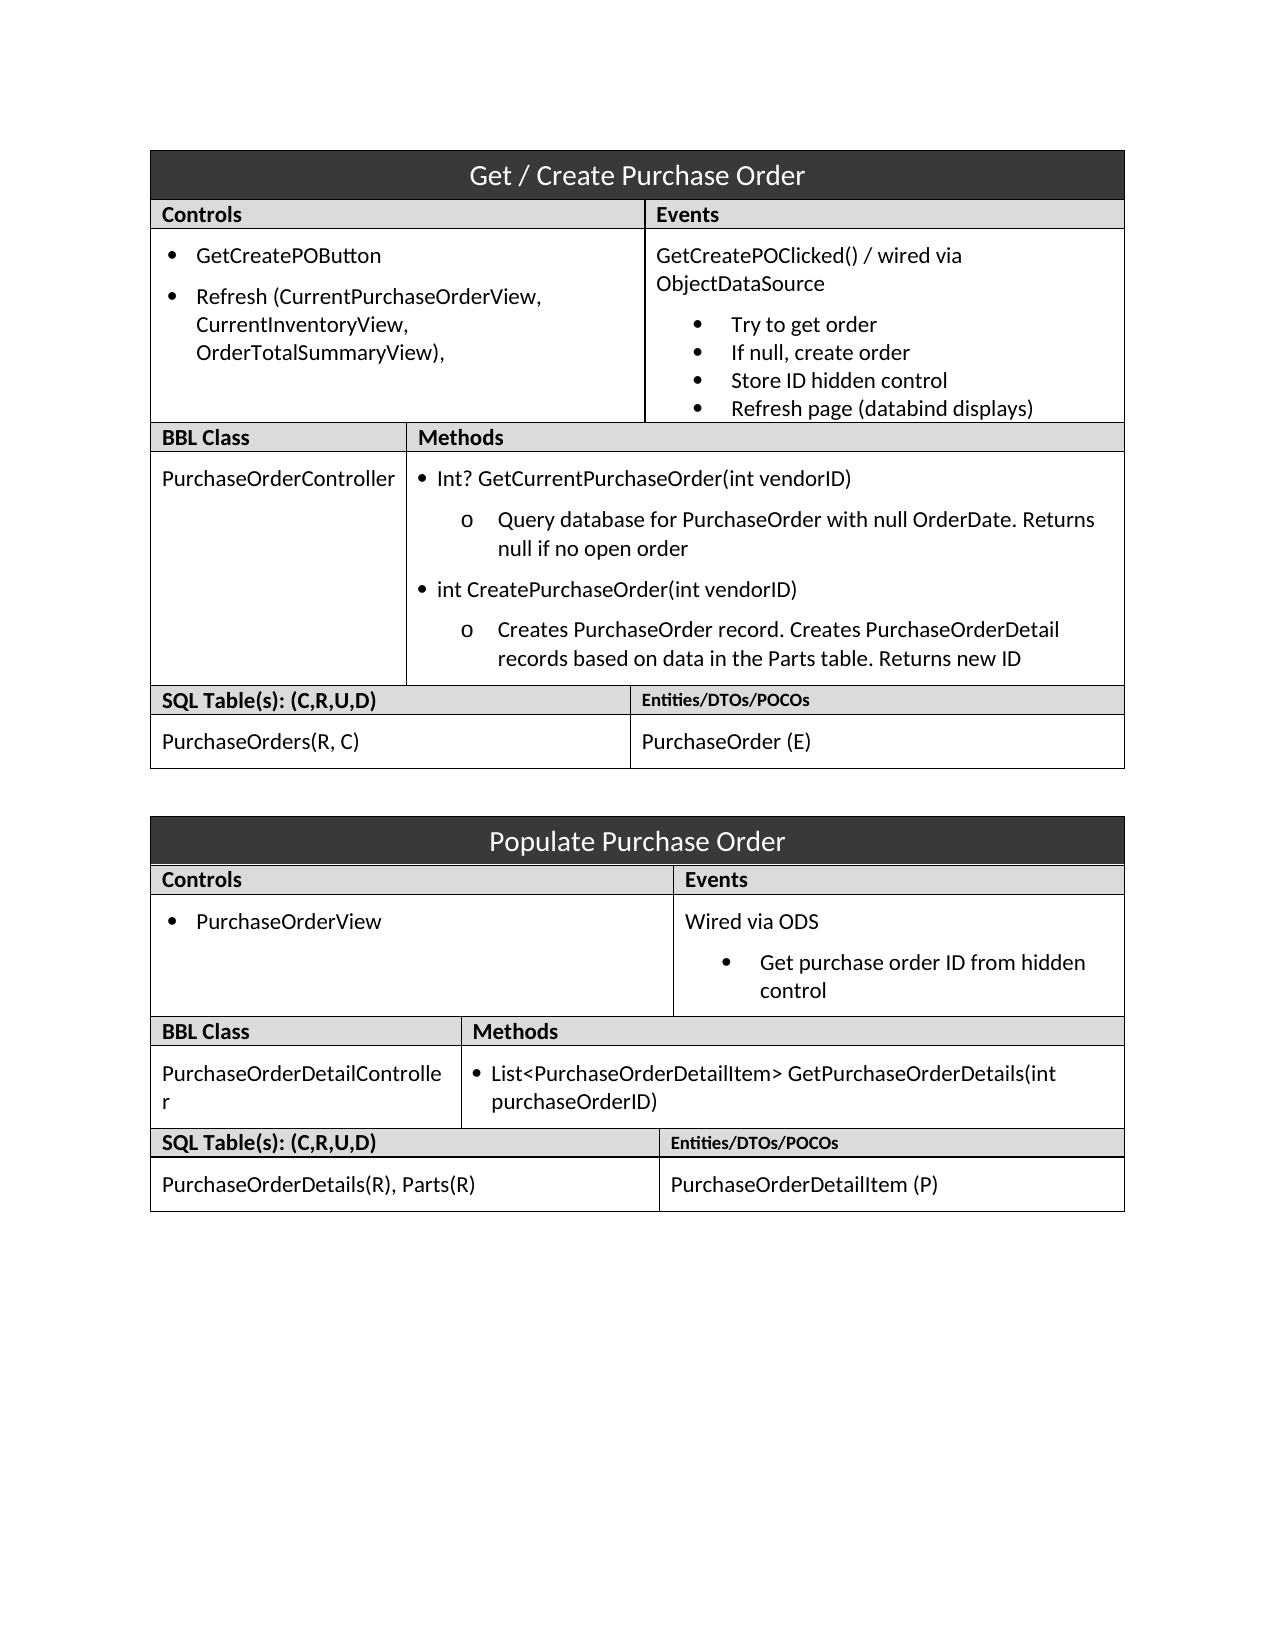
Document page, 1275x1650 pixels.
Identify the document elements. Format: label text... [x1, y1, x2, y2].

table_cell PurchaseOrders(R, C) [151, 715, 630, 768]
table_header Get / Create Purchase Order [151, 151, 1124, 199]
table_cell BBL Class [151, 1017, 461, 1045]
table_cell PurchaseOrderDetailController [151, 1046, 461, 1127]
table_cell Methods [407, 423, 1124, 451]
table_cell BBL Class [151, 423, 406, 451]
table_cell PurchaseOrderView [151, 895, 673, 1016]
table_cell Events [646, 200, 1124, 228]
table_cell Wired via ODS Get purchase order ID from hidden control [674, 895, 1124, 1016]
table_cell SQL Table(s): (C,R,U,D) [151, 1129, 659, 1156]
table_cell Entities/DTOs/POCOs [631, 686, 1124, 714]
table_cell PurchaseOrderDetailItem (P) [660, 1158, 1124, 1211]
table_cell Controls [151, 200, 644, 228]
table_cell PurchaseOrderDetails(R), Parts(R) [151, 1158, 659, 1211]
table_cell PurchaseOrderController [151, 452, 406, 685]
table_cell Entities/DTOs/POCOs [660, 1129, 1124, 1156]
table_cell Int? GetCurrentPurchaseOrder(int vendorID) Query database for PurchaseOrder with null OrderDate. Returns null if no open order int CreatePurchaseOrder(int vendorID) Creates PurchaseOrder record. Creates PurchaseOrderDetail records based on data in the Parts table. Returns new ID [407, 452, 1124, 685]
table_cell PurchaseOrder (E) [631, 715, 1124, 768]
table_cell Controls [151, 866, 673, 894]
table_cell Methods [462, 1017, 1124, 1045]
table_cell Events [674, 866, 1124, 894]
table_cell SQL Table(s): (C,R,U,D) [151, 686, 630, 714]
table_header Populate Purchase Order [151, 817, 1124, 864]
table_cell List<PurchaseOrderDetailItem> GetPurchaseOrderDetails(int purchaseOrderID) [462, 1046, 1124, 1127]
table_cell GetCreatePOButton Refresh (CurrentPurchaseOrderView, CurrentInventoryView, OrderTotalSummaryView), [151, 229, 644, 422]
table_cell GetCreatePOClicked() / wired via ObjectDataSource Try to get order If null, create order Store ID hidden control Refresh page (databind displays) [646, 229, 1124, 422]
